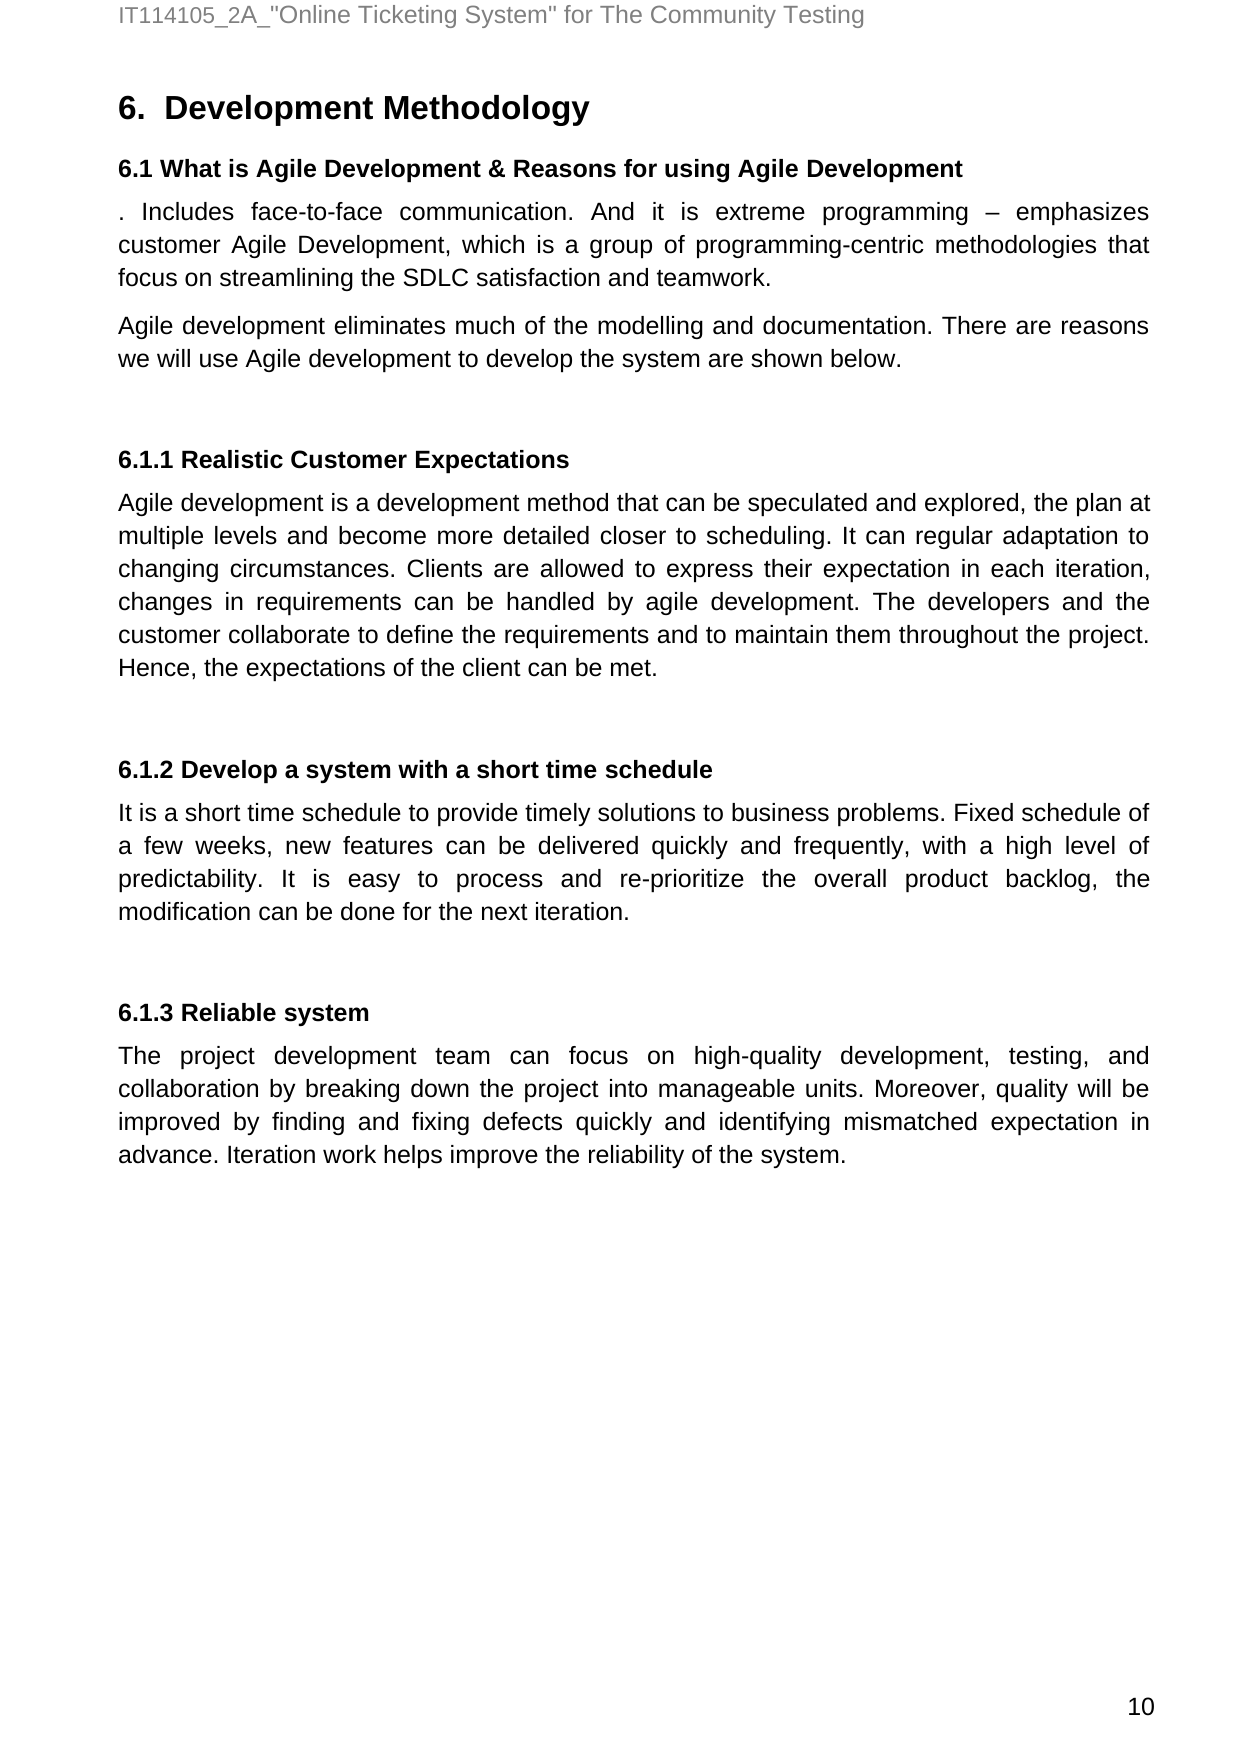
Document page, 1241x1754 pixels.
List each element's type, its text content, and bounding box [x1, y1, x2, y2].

list Reliable system [118, 998, 1171, 1027]
list Realistic Customer Expectations [118, 445, 1171, 474]
subtitle Development Methodology [118, 88, 1171, 126]
text Agile development eliminates much of the modelling and documentation. There are reasons we will use Agile development to develop the system are shown below. [118, 311, 1151, 372]
list What is Agile Development & Reasons for using Agile Development [118, 154, 1171, 182]
text The project development team can focus on high-quality development, testing, and collaboration by breaking down the project into manageable units. Moreover, quality will be improved by finding and fixing defects quickly and identifying mismatched expectation in advance. Iteration work helps improve the reliability of the system. [118, 1041, 1152, 1169]
list Develop a system with a short time schedule [118, 755, 1171, 783]
text Agile development is a development method that can be speculated and explored, the plan at multiple levels and become more detailed closer to scheduling. It can regular adaptation to changing circumstances. Clients are allowed to express their expectation in each iteration, changes in requirements can be handled by agile development. The developers and the customer collaborate to define the requirements and to maintain them throughout the project. Hence, the expectations of the client can be met. [118, 488, 1152, 682]
text . Includes face-to-face communication. And it is extreme programming – emphasizes customer Agile Development, which is a group of programming-centric methodologies that focus on streamlining the SDLC satisfaction and teamwork. [118, 197, 1151, 292]
text It is a short time schedule to provide timely solutions to business problems. Fixed schedule of a few weeks, new features can be delivered quickly and frequently, with a high level of predictability. It is easy to process and re-prioritize the overall product backlog, the modification can be done for the next iteration. [118, 798, 1152, 926]
